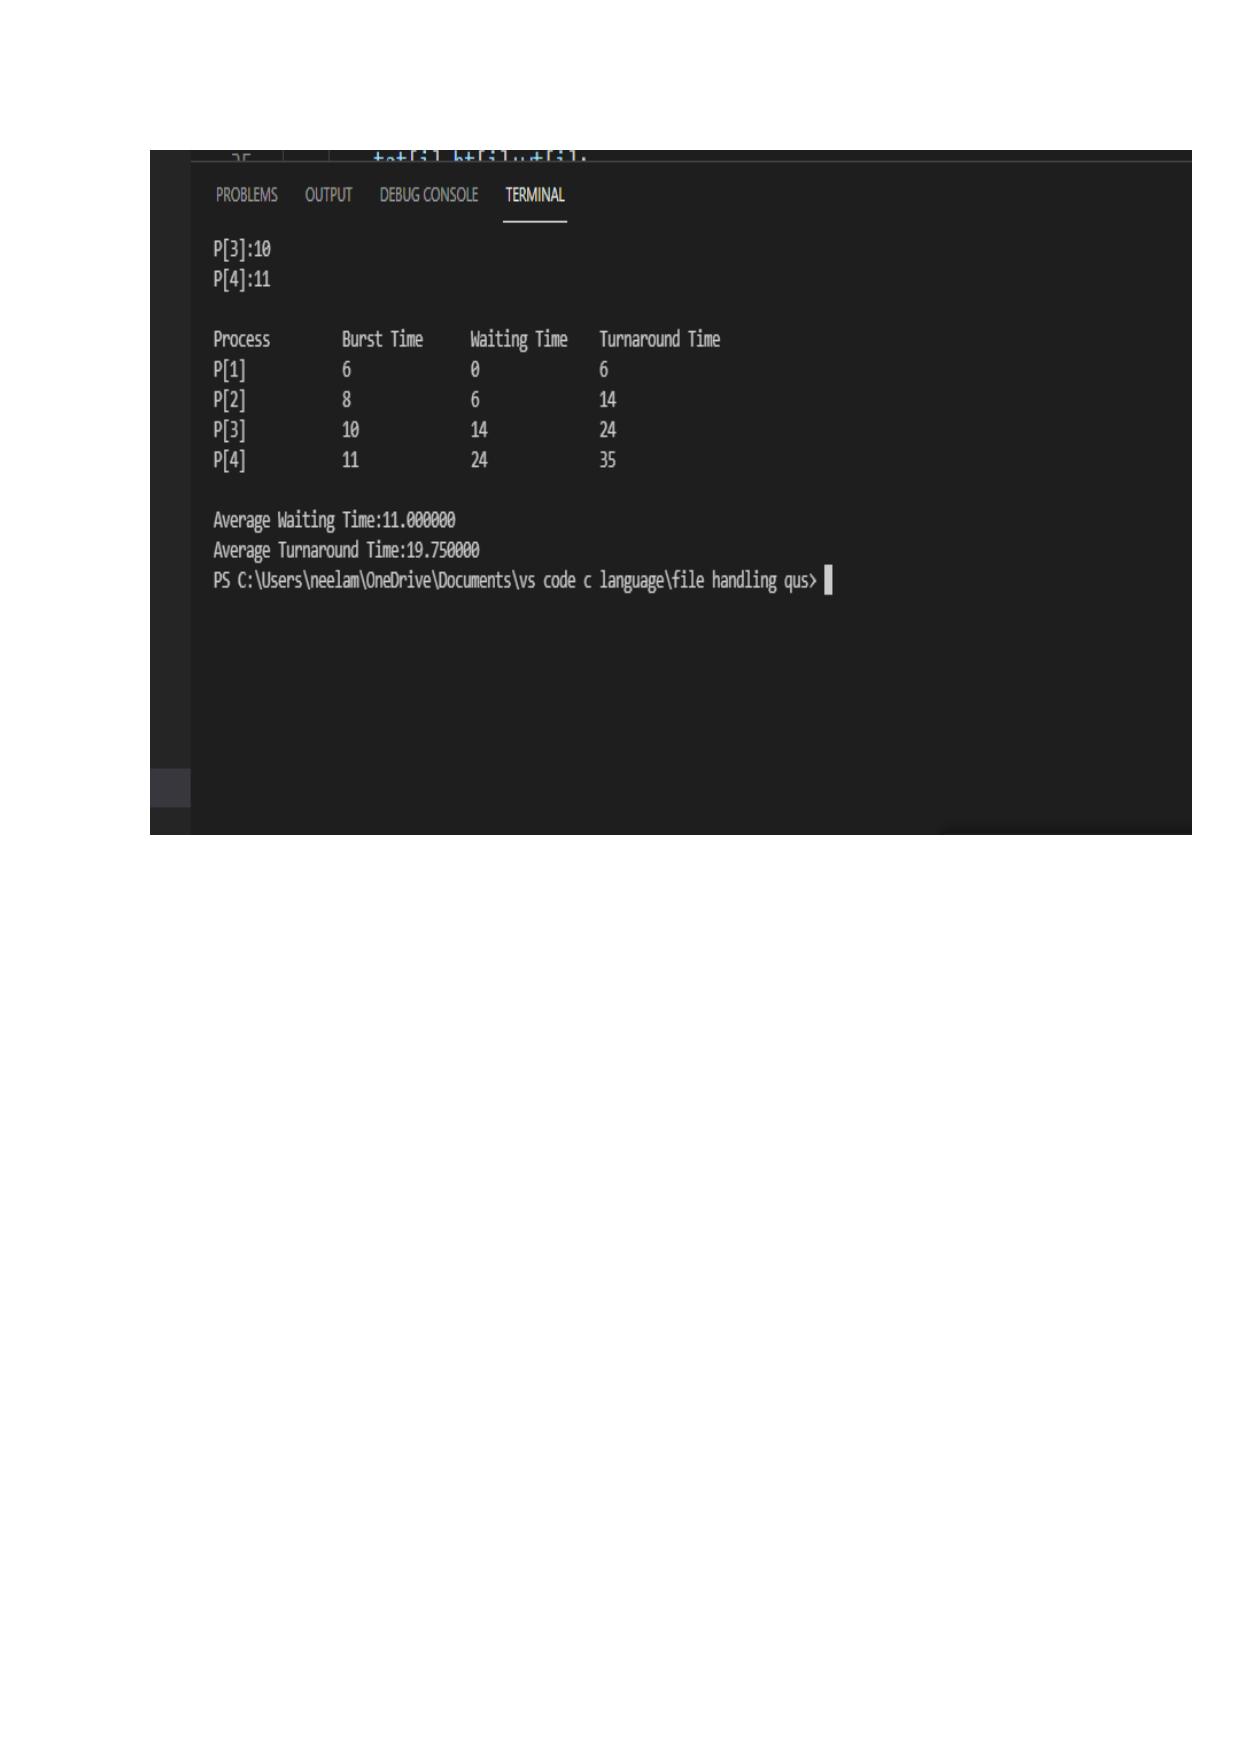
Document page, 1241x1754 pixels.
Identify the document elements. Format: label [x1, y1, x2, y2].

picture [150, 150, 1192, 835]
